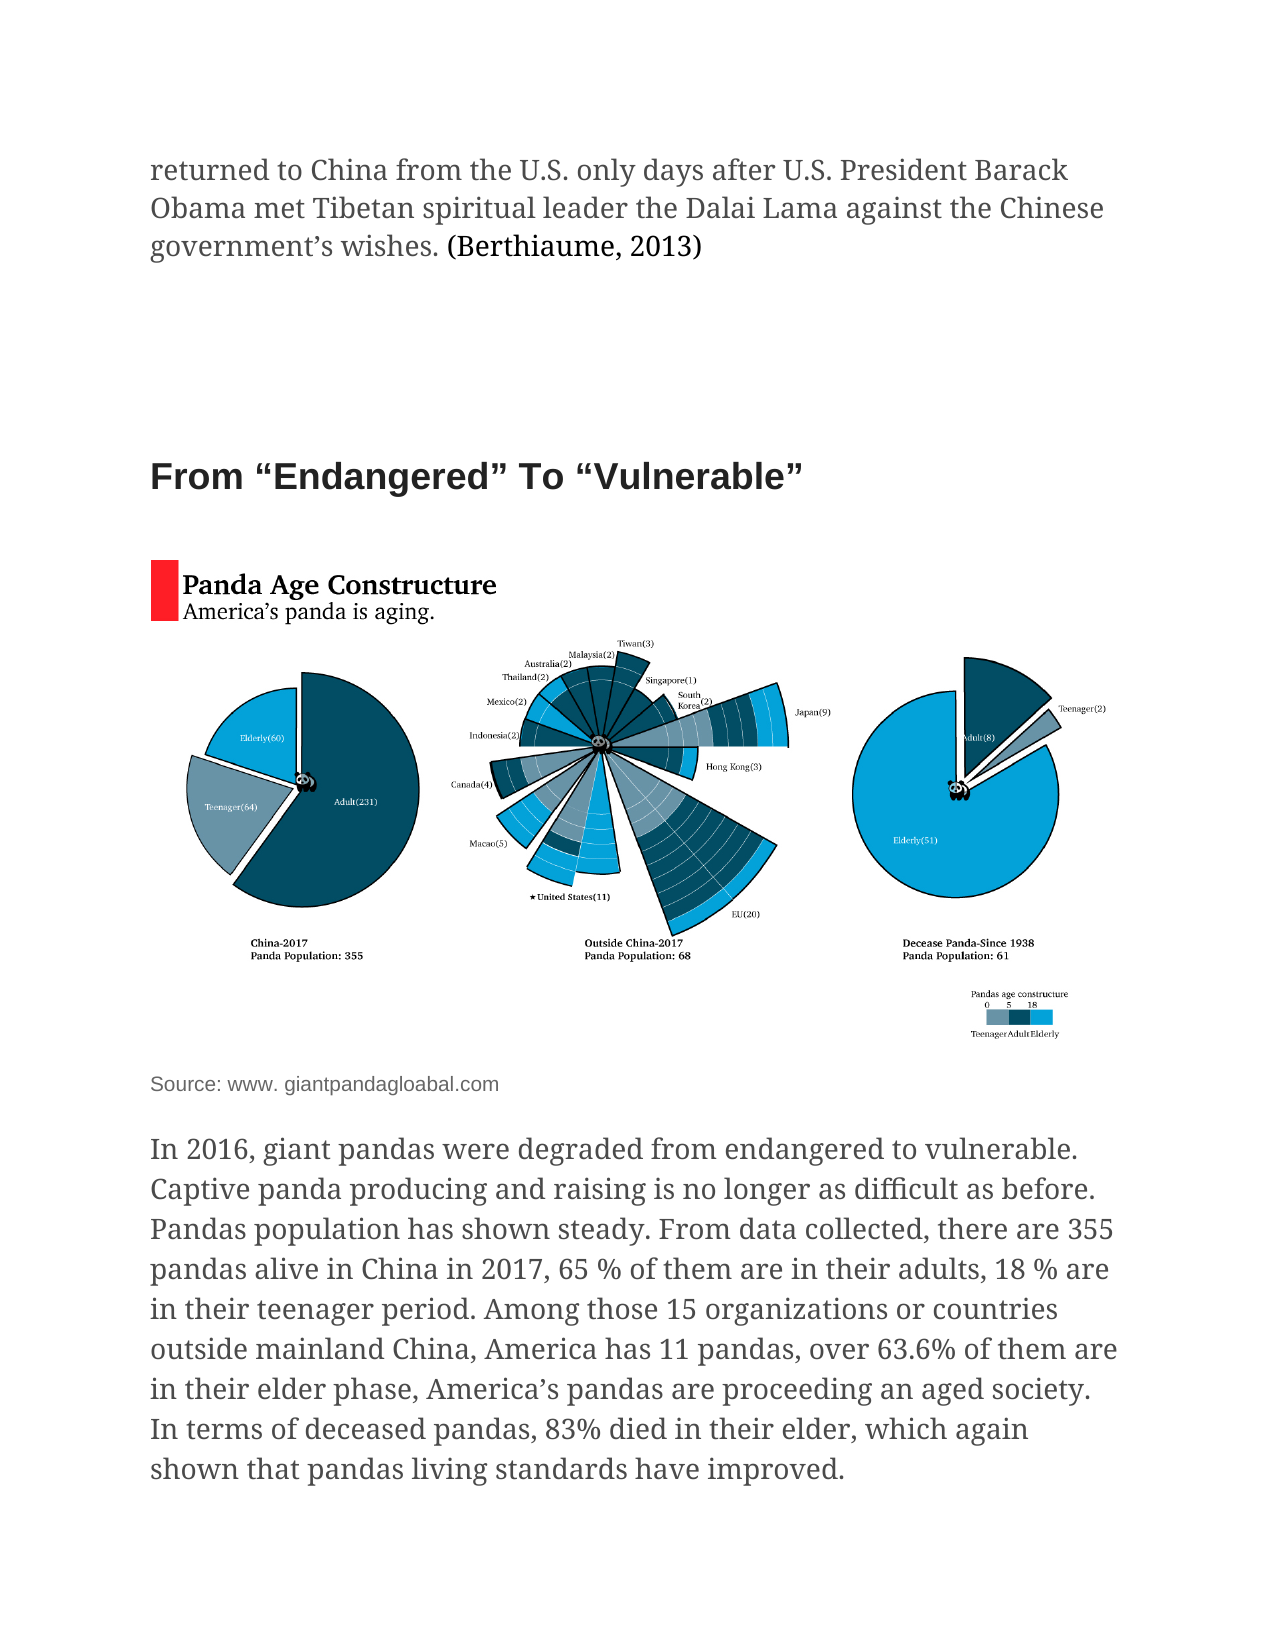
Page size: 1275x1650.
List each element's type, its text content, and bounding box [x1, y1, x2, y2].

text In 2016, giant pandas were degraded from endangered to vulnerable. Captive panda producing and raising is no longer as difficult as before. Pandas population has shown steady. From data collected, there are 355 pandas alive in China in 2017, 65 % of them are in their adults, 18 % are in their teenager period. Among those 15 organizations or countries outside mainland China, America has 11 pandas, over 63.6% of them are in their elder phase, America’s pandas are proceeding an aged society. In terms of deceased pandas, 83% died in their elder, which again shown that pandas living standards have improved. [150, 1127, 1125, 1487]
text From “Endangered” To “Vulnerable” [150, 454, 1125, 497]
text Source: www. giantpandagloabal.com [150, 1073, 1125, 1096]
picture [150, 560, 1125, 1073]
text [150, 150, 1125, 265]
